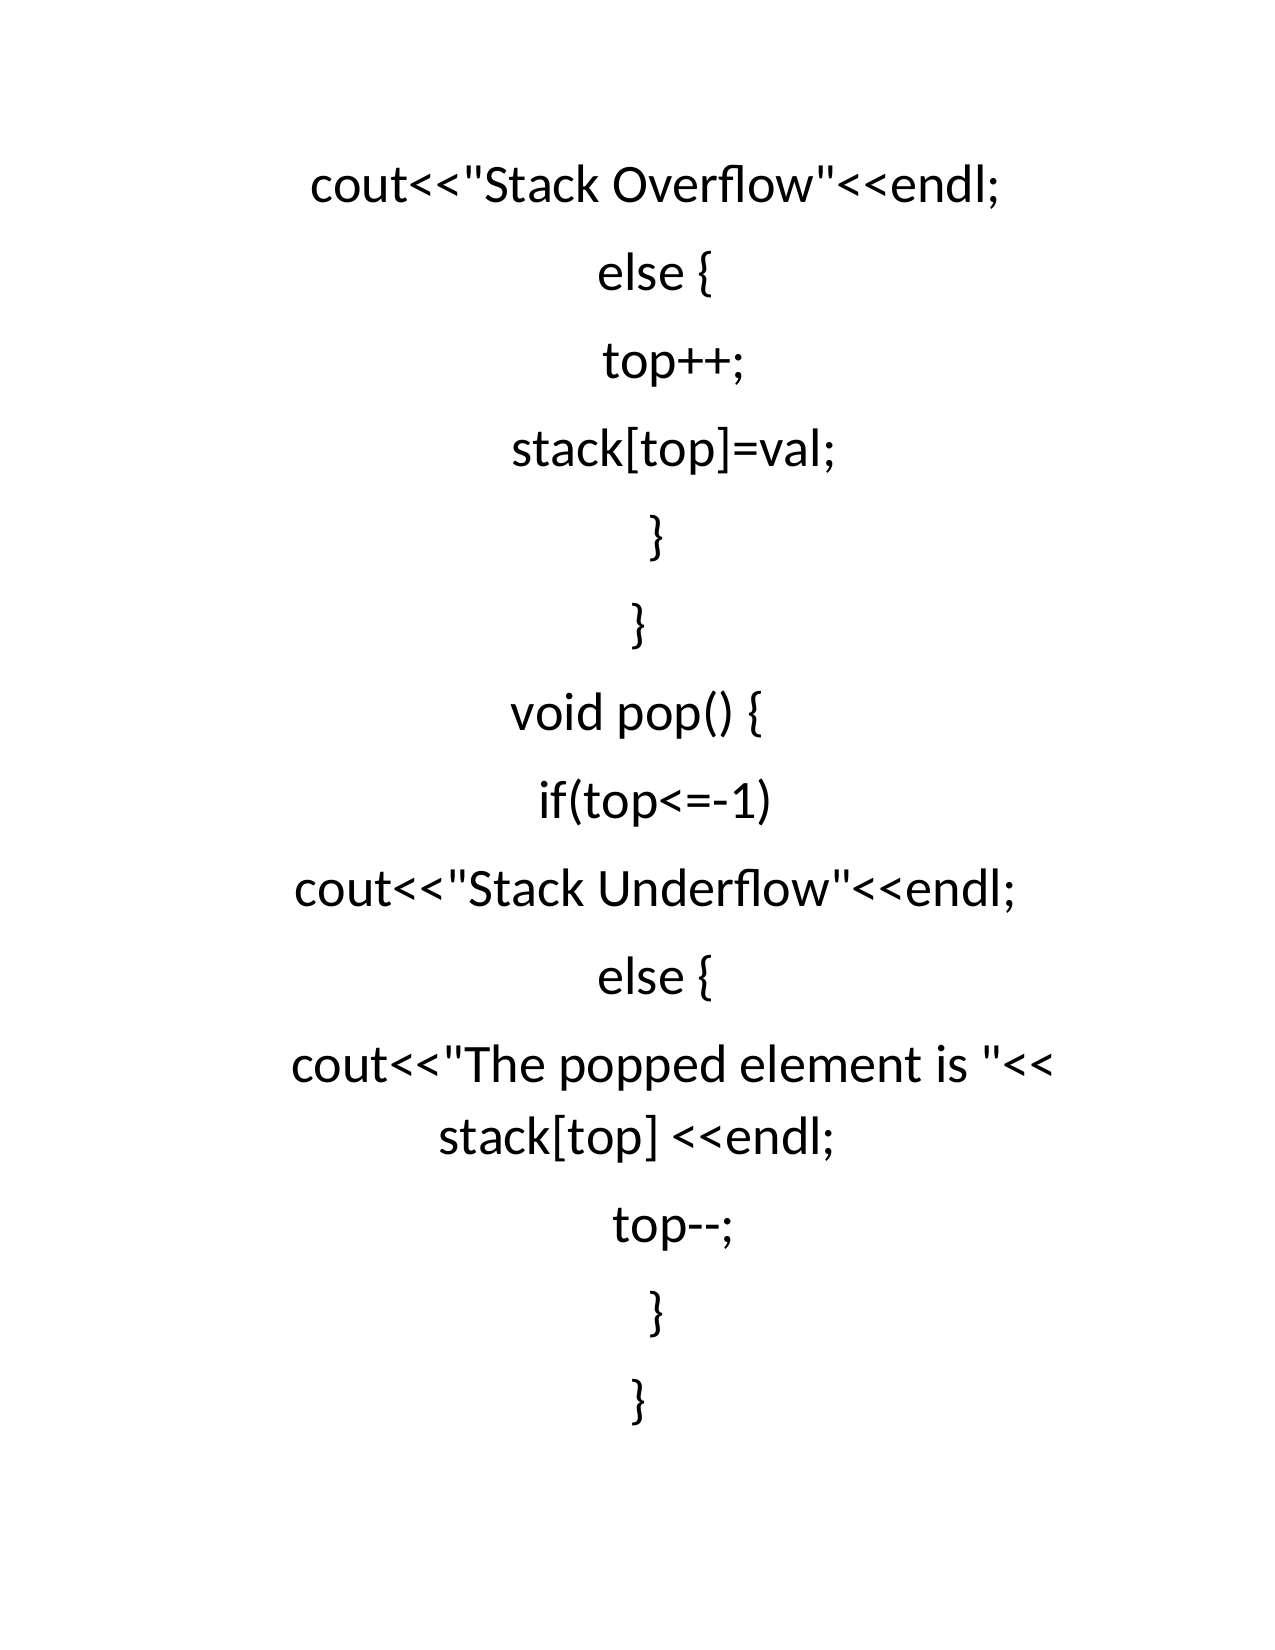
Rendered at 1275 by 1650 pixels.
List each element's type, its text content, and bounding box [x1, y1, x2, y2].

text cout<<"Stack Overflow"<<endl; [150, 150, 1125, 216]
text void pop() { [150, 678, 1125, 744]
text if(top<=-1) [150, 766, 1125, 832]
text stack[top]=val; [150, 414, 1125, 480]
text cout<<"Stack Underflow"<<endl; [150, 854, 1125, 920]
text else { [150, 942, 1125, 1008]
text top--; [150, 1189, 1125, 1256]
text } [150, 1278, 1125, 1344]
text } [150, 1366, 1125, 1432]
text cout<<"The popped element is "<< stack[top] <<endl; [150, 1030, 1125, 1168]
text } [150, 590, 1125, 656]
text else { [150, 238, 1125, 304]
text top++; [150, 326, 1125, 392]
text } [150, 502, 1125, 568]
